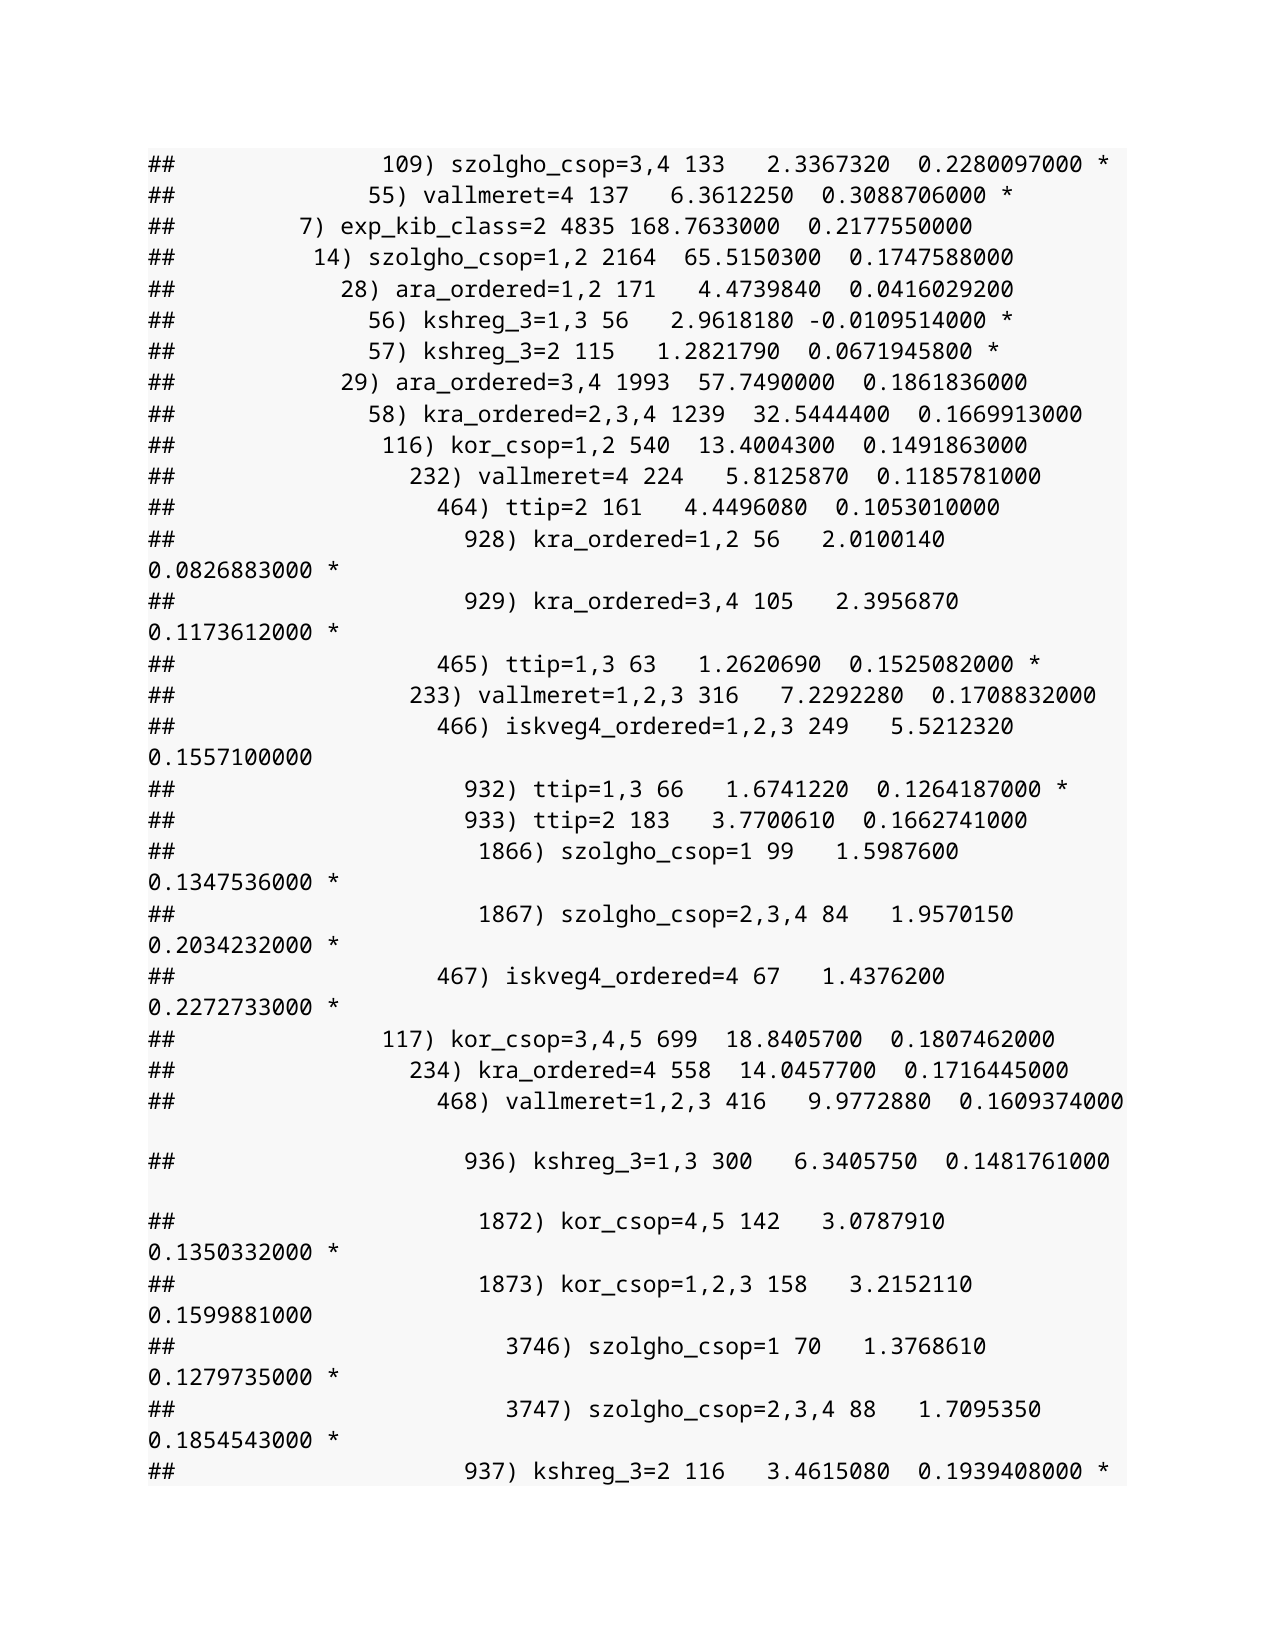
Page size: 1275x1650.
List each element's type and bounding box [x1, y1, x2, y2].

text [148, 148, 1127, 1486]
